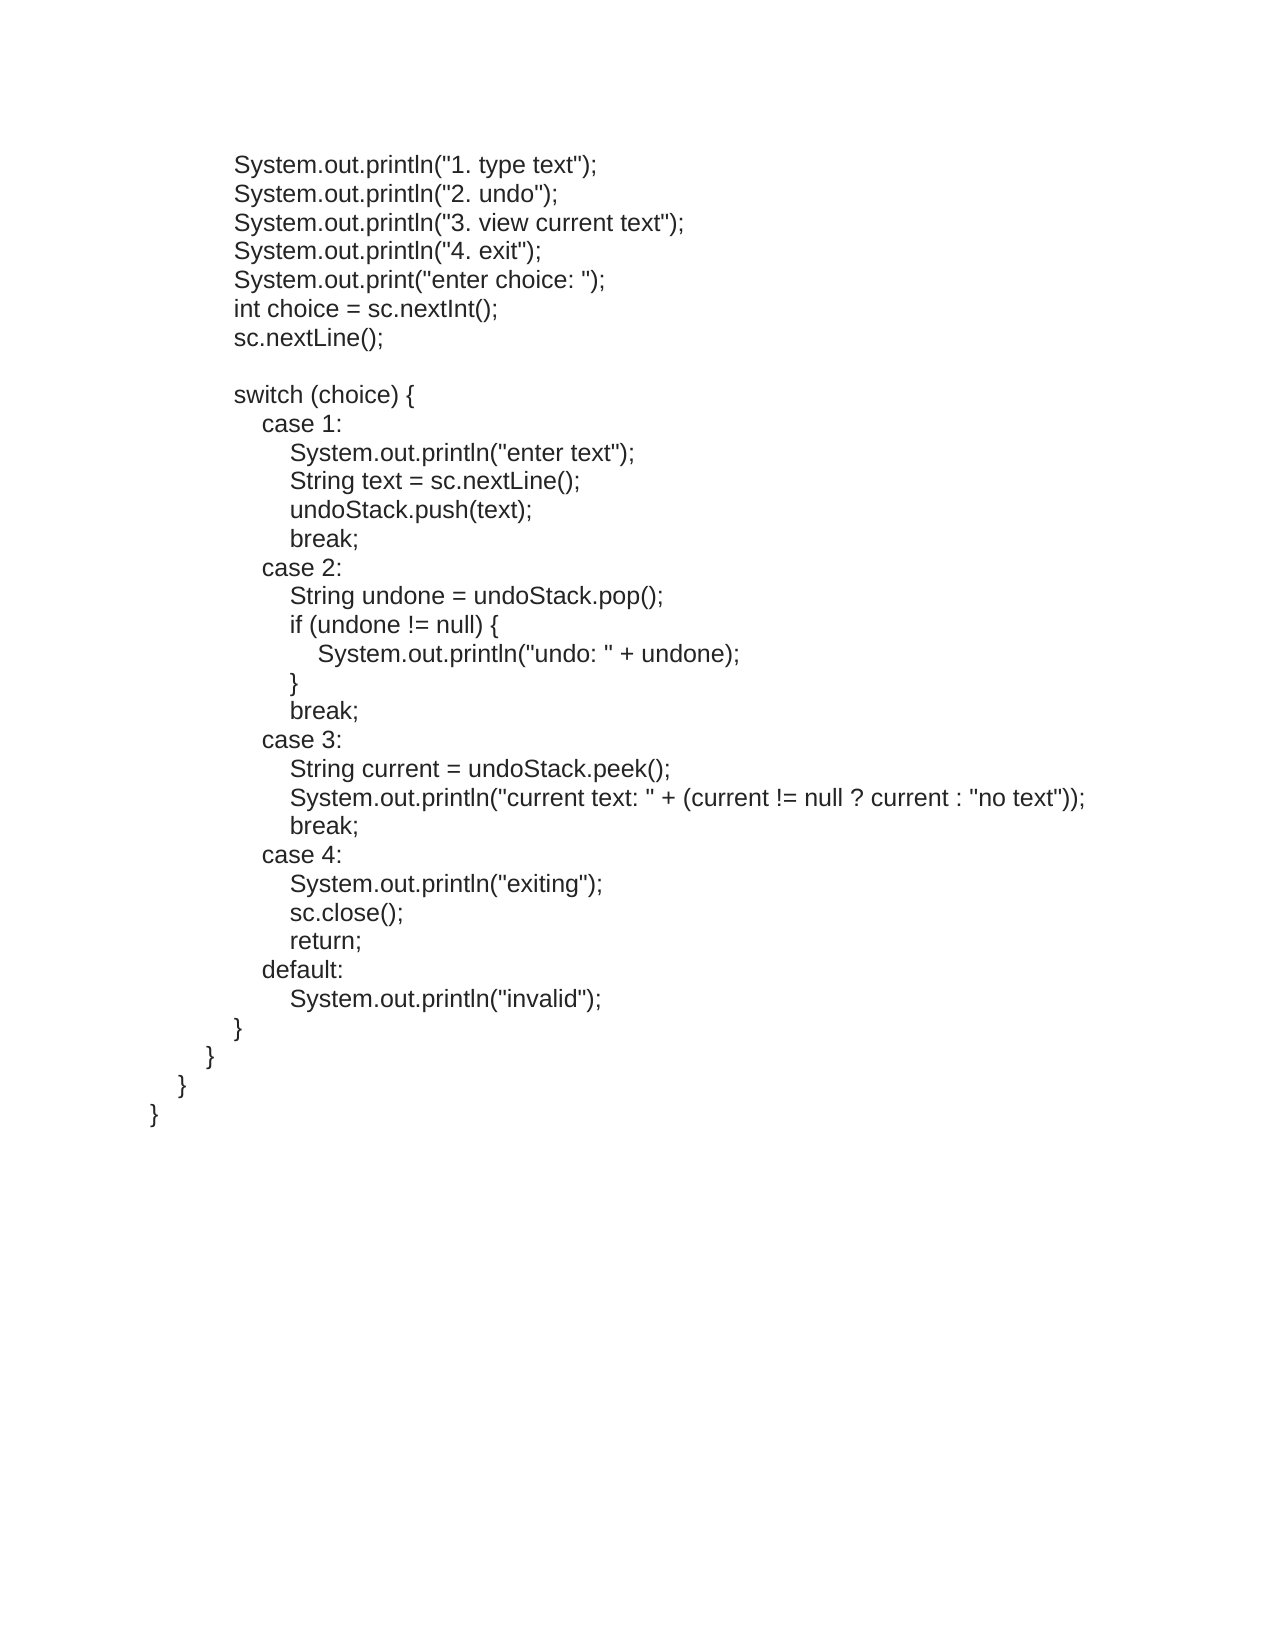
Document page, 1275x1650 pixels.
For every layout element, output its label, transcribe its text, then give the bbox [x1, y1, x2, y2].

text case 2: [150, 552, 1125, 581]
text String text = sc.nextLine(); [150, 466, 1125, 495]
text break; [150, 811, 1125, 840]
text } [150, 1070, 1125, 1099]
text if (undone != null) { [150, 610, 1125, 639]
text System.out.println("exiting"); [150, 869, 1125, 897]
text break; [150, 524, 1125, 552]
text System.out.println("undo: " + undone); [150, 639, 1125, 667]
text System.out.println("4. exit"); [150, 236, 1125, 265]
text break; [150, 696, 1125, 725]
text undoStack.push(text); [150, 495, 1125, 524]
text switch (choice) { [150, 380, 1125, 409]
text int choice = sc.nextInt(); [150, 294, 1125, 322]
text } [150, 1012, 1125, 1041]
text case 3: [150, 725, 1125, 754]
text return; [150, 926, 1125, 955]
text case 1: [150, 409, 1125, 437]
text String current = undoStack.peek(); [150, 754, 1125, 782]
text case 4: [150, 840, 1125, 869]
text System.out.println("1. type text"); [150, 150, 1125, 179]
text sc.close(); [150, 897, 1125, 926]
text } [150, 1099, 1125, 1127]
text System.out.println("current text: " + (current != null ? current : "no text")); [150, 782, 1125, 811]
text System.out.print("enter choice: "); [150, 265, 1125, 294]
text System.out.println("enter text"); [150, 437, 1125, 466]
text default: [150, 955, 1125, 984]
text String undone = undoStack.pop(); [150, 581, 1125, 610]
text } [150, 667, 1125, 696]
text sc.nextLine(); [150, 322, 1125, 351]
text System.out.println("3. view current text"); [150, 207, 1125, 236]
text System.out.println("2. undo"); [150, 179, 1125, 207]
text System.out.println("invalid"); [150, 984, 1125, 1012]
text } [150, 1041, 1125, 1070]
